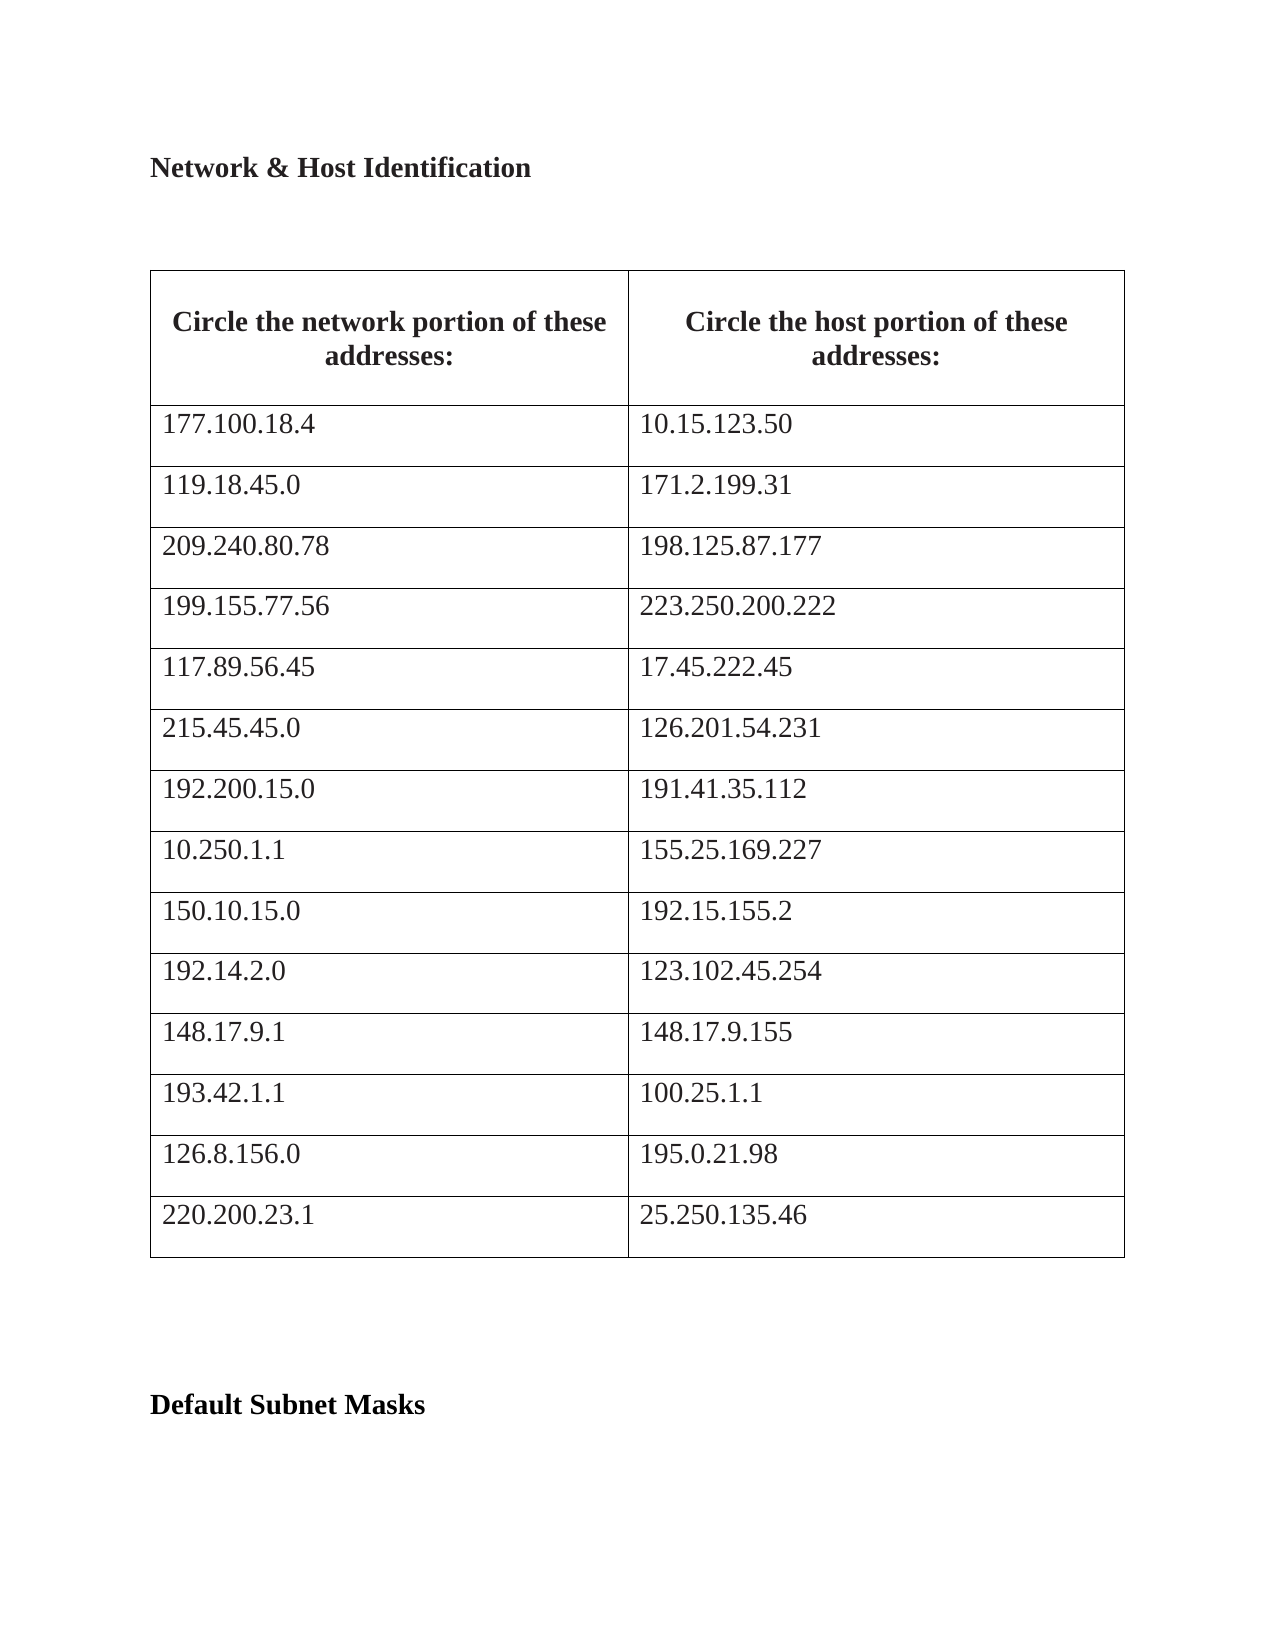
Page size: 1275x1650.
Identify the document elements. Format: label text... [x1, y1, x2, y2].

text Default Subnet Masks [150, 1387, 1125, 1421]
table_cell 199.155.77.56 [151, 589, 628, 648]
table_cell 220.200.23.1 [151, 1197, 628, 1257]
table_header Circle the host portion of these addresses: [629, 271, 1124, 405]
table_cell 192.15.155.2 [629, 893, 1124, 952]
table_cell 126.201.54.231 [629, 710, 1124, 770]
table_cell 100.25.1.1 [629, 1075, 1124, 1135]
table_cell 148.17.9.155 [629, 1014, 1124, 1074]
table_cell 209.240.80.78 [151, 528, 628, 587]
table_cell 10.15.123.50 [629, 406, 1124, 466]
table_cell 25.250.135.46 [629, 1197, 1124, 1257]
table_cell 10.250.1.1 [151, 832, 628, 892]
table_cell 117.89.56.45 [151, 649, 628, 709]
table_cell 191.41.35.112 [629, 771, 1124, 831]
table_cell 195.0.21.98 [629, 1136, 1124, 1196]
table_cell 126.8.156.0 [151, 1136, 628, 1196]
table_cell 177.100.18.4 [151, 406, 628, 466]
table_cell 198.125.87.177 [629, 528, 1124, 587]
table_cell 148.17.9.1 [151, 1014, 628, 1074]
table_cell 192.200.15.0 [151, 771, 628, 831]
table_cell 119.18.45.0 [151, 467, 628, 527]
table_header Circle the network portion of these addresses: [151, 271, 628, 405]
table_cell 215.45.45.0 [151, 710, 628, 770]
table_cell 171.2.199.31 [629, 467, 1124, 527]
table_cell 223.250.200.222 [629, 589, 1124, 648]
text Network & Host Identification [150, 150, 1125, 183]
table_cell 193.42.1.1 [151, 1075, 628, 1135]
table_cell 155.25.169.227 [629, 832, 1124, 892]
table_cell 150.10.15.0 [151, 893, 628, 952]
table_cell 123.102.45.254 [629, 954, 1124, 1013]
table_cell 192.14.2.0 [151, 954, 628, 1013]
table_cell 17.45.222.45 [629, 649, 1124, 709]
